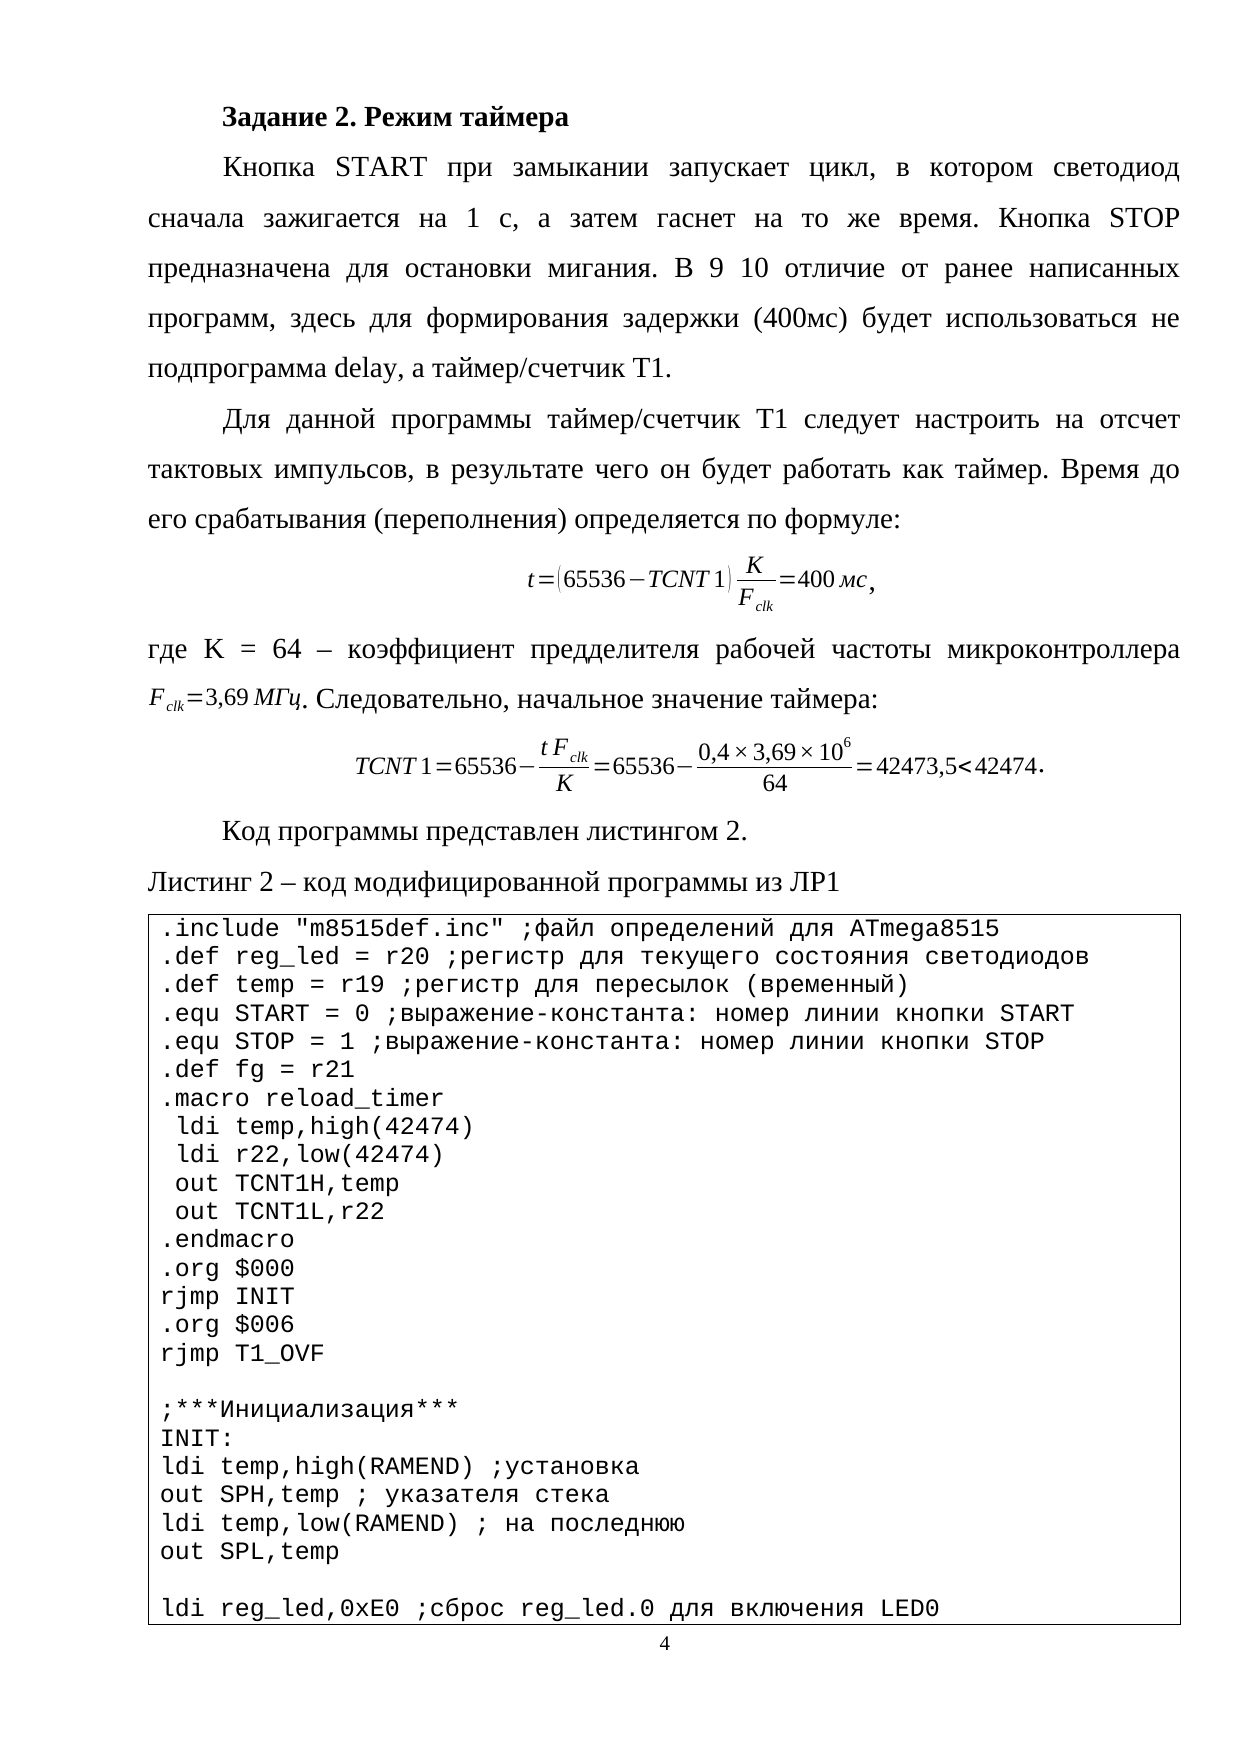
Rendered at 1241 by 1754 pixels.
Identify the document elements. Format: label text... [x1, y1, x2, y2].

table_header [149, 915, 1180, 1623]
text . [148, 734, 1181, 797]
text Для данной программы таймер/счетчик T1 следует настроить на отсчет тактовых импульсов, в результате чего он будет работать как таймер. Время до его срабатывания (переполнения) определяется по формуле: [148, 401, 1181, 535]
text , [148, 552, 1181, 614]
text Кнопка START при замыкании запускает цикл, в котором светодиод сначала зажигается на 1 с, а затем гаснет на то же время. Кнопка STOP предназначена для остановки мигания. В 9 10 отличие от ранее написанных программ, здесь для формирования задержки (400мс) будет использоваться не подпрограмма delay, а таймер/счетчик Т1. [148, 149, 1181, 384]
text Задание 2. Режим таймера [148, 99, 1181, 133]
text Код программы представлен листингом 2. [148, 813, 1181, 847]
text Листинг 2 – код модифицированной программы из ЛР1 [148, 864, 1181, 897]
text где K = 64 – коэффициент предделителя рабочей частоты микроконтроллера . Следовательно, начальное значение таймера: [148, 631, 1181, 717]
